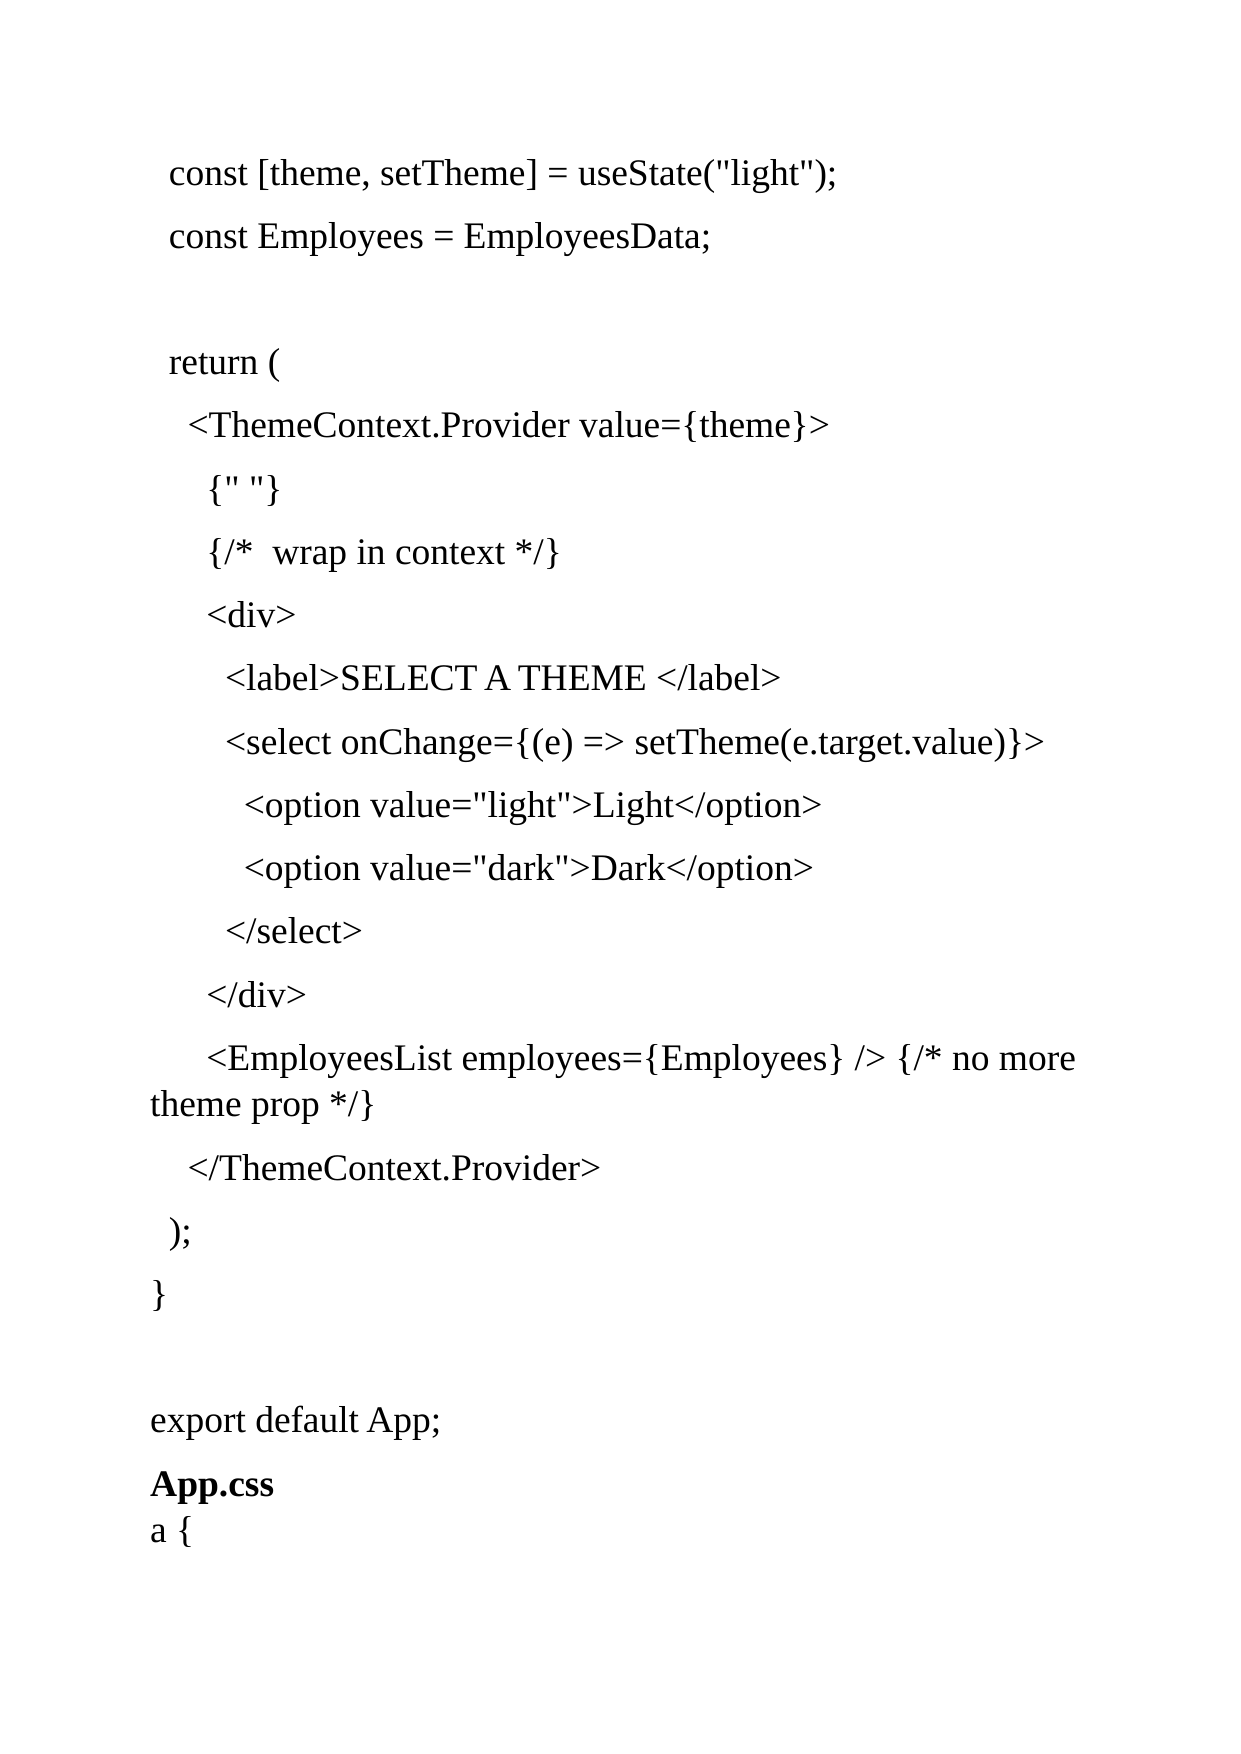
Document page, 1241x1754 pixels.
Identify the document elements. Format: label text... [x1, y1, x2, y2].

text <ThemeContext.Provider value={theme}> [150, 403, 1090, 446]
text export default App; [150, 1398, 1090, 1441]
text {" "} [150, 466, 1090, 509]
text {/* wrap in context */} [150, 529, 1090, 572]
text } [150, 1271, 1090, 1314]
text <EmployeesList employees={Employees} /> {/* no more theme prop */} [150, 1035, 1090, 1125]
text </ThemeContext.Provider> [150, 1145, 1090, 1188]
text </div> [150, 972, 1090, 1015]
text App.css a { [150, 1461, 1090, 1551]
text <option value="light">Light</option> [150, 782, 1090, 825]
text ); [150, 1208, 1090, 1251]
text return ( [150, 340, 1090, 383]
text </select> [150, 909, 1090, 952]
text const [theme, setTheme] = useState("light"); [150, 150, 1090, 193]
text <select onChange={(e) => setTheme(e.target.value)}> [150, 719, 1090, 762]
text const Employees = EmployeesData; [150, 213, 1090, 256]
text <label>SELECT A THEME </label> [150, 656, 1090, 699]
text <div> [150, 593, 1090, 636]
text <option value="dark">Dark</option> [150, 846, 1090, 889]
